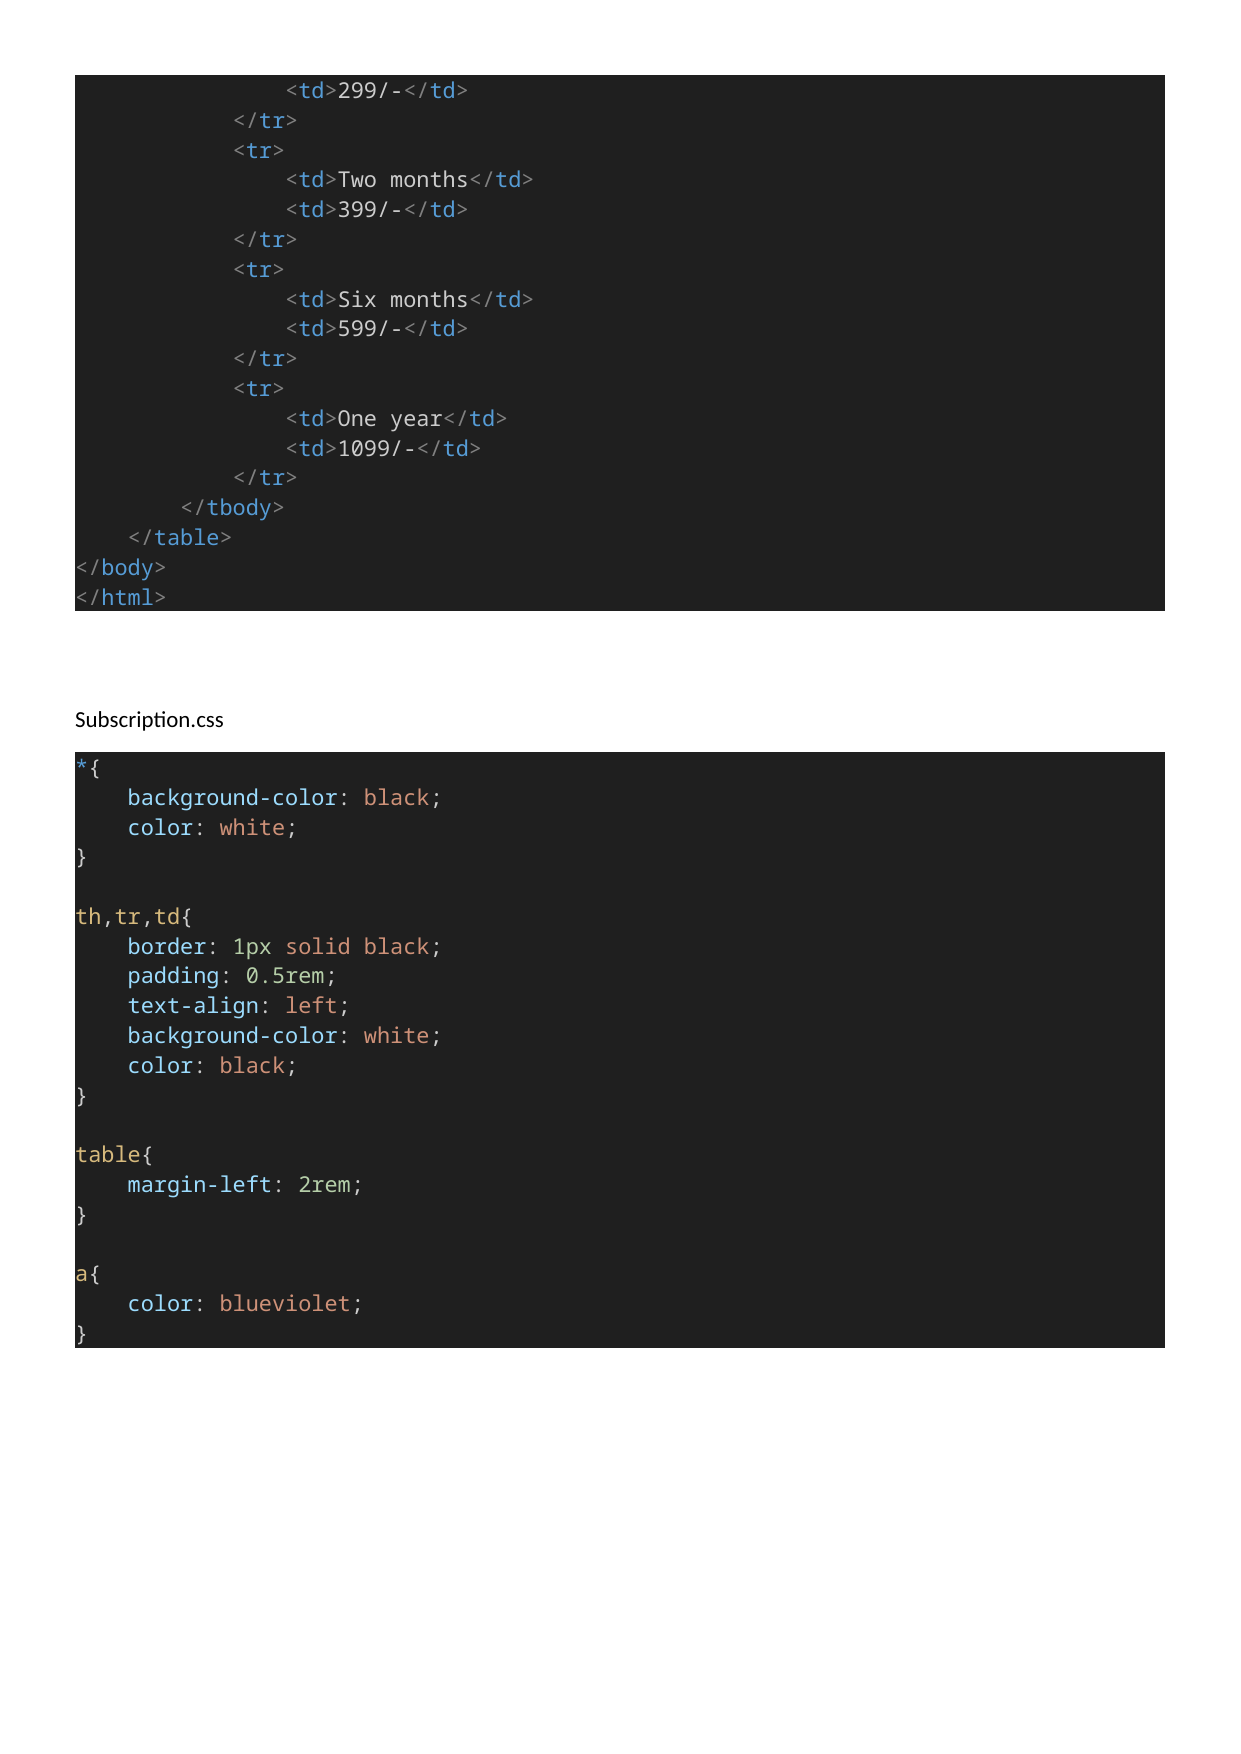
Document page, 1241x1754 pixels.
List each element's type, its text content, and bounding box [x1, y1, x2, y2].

text <tr> [75, 254, 1165, 283]
text *{ [75, 752, 1165, 782]
text } [75, 1318, 1165, 1348]
text color: black; [75, 1050, 1165, 1079]
text </tr> [75, 105, 1165, 134]
text } [75, 1199, 1165, 1228]
text <td>599/-</td> [75, 313, 1165, 343]
text <td>One year</td> [75, 403, 1165, 432]
text color: blueviolet; [75, 1288, 1165, 1318]
text a{ [75, 1258, 1165, 1288]
text </tr> [75, 343, 1165, 373]
text <td>1099/-</td> [75, 432, 1165, 462]
text <td>399/-</td> [75, 194, 1165, 224]
text margin-left: 2rem; [75, 1169, 1165, 1199]
text table{ [75, 1139, 1165, 1169]
text background-color: black; [75, 782, 1165, 811]
text </tbody> [75, 492, 1165, 522]
text Subscription.css [75, 705, 1165, 733]
text </table> [75, 522, 1165, 552]
text <td>299/-</td> [75, 75, 1165, 105]
text border: 1px solid black; [75, 931, 1165, 960]
text text-align: left; [75, 990, 1165, 1020]
text background-color: white; [75, 1020, 1165, 1050]
text </tr> [75, 462, 1165, 492]
text } [75, 841, 1165, 871]
text color: white; [75, 811, 1165, 841]
text padding: 0.5rem; [75, 960, 1165, 990]
text <tr> [75, 373, 1165, 403]
text </tr> [75, 224, 1165, 254]
text <tr> [75, 134, 1165, 164]
text <td>Two months</td> [75, 164, 1165, 194]
text <td>Six months</td> [75, 283, 1165, 313]
text </body> [75, 552, 1165, 581]
text } [75, 1079, 1165, 1109]
text </html> [75, 581, 1165, 611]
text th,tr,td{ [75, 901, 1165, 931]
